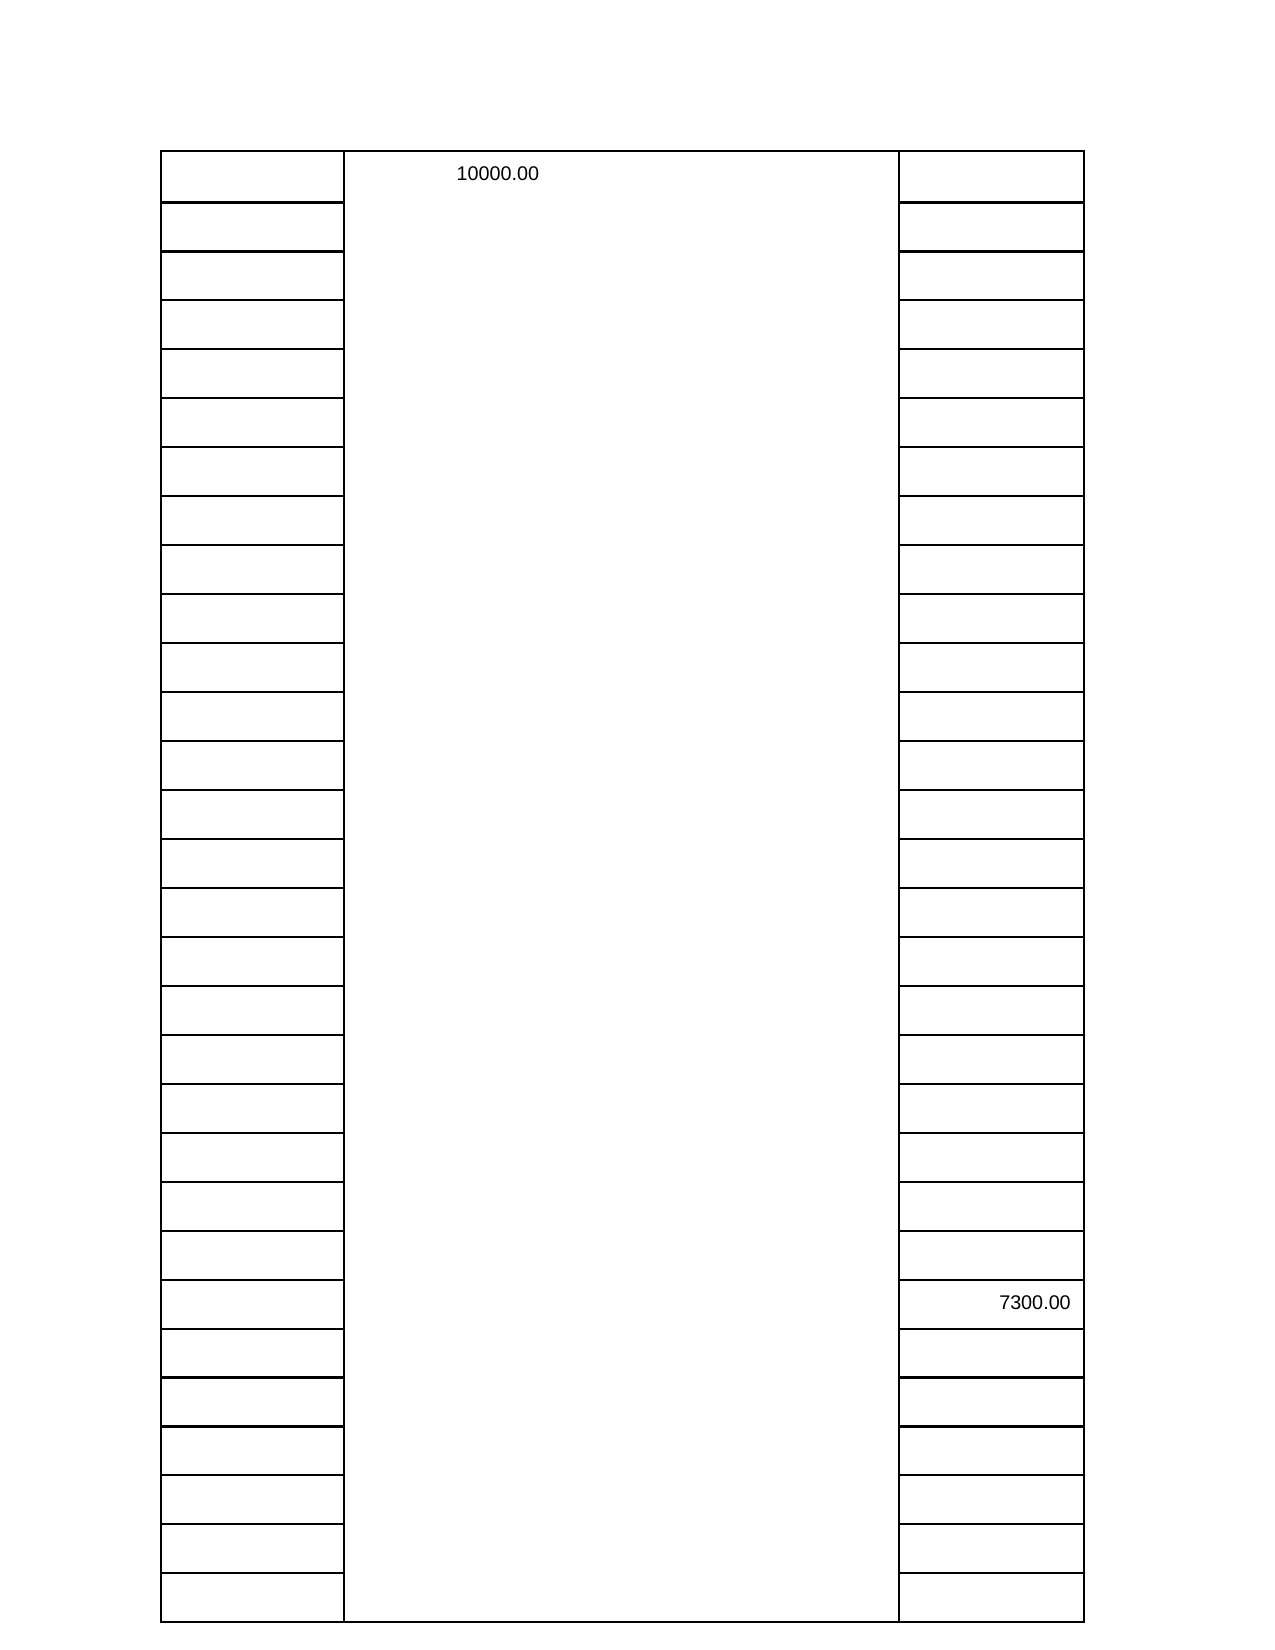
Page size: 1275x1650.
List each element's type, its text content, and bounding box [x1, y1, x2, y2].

table_cell [162, 1330, 343, 1376]
table_cell [900, 938, 1083, 985]
table_cell [900, 1036, 1083, 1083]
table_cell [900, 399, 1083, 446]
table_cell [162, 987, 343, 1034]
table_cell [162, 1281, 343, 1327]
table_cell [162, 204, 343, 250]
table_cell [900, 448, 1083, 495]
table_cell [162, 1525, 343, 1572]
table_cell [900, 204, 1083, 250]
table_cell [900, 595, 1083, 642]
table_cell [162, 644, 343, 691]
table_cell [900, 350, 1083, 397]
table_cell [162, 301, 343, 348]
table_cell [900, 1476, 1083, 1523]
table_cell [900, 644, 1083, 691]
table_cell [900, 987, 1083, 1034]
table_cell [162, 1183, 343, 1229]
table_cell [162, 1036, 343, 1083]
table_cell [162, 1134, 343, 1181]
table_cell [162, 448, 343, 495]
table_cell [162, 350, 343, 397]
table_cell [162, 889, 343, 936]
table_cell [162, 546, 343, 593]
table_cell [900, 742, 1083, 789]
table_cell [162, 791, 343, 838]
table_cell [900, 791, 1083, 838]
table_cell 10000.00 [345, 152, 898, 1621]
table_cell [900, 152, 1083, 201]
table_cell [900, 889, 1083, 936]
table_cell [162, 840, 343, 887]
table_cell 7300.00 [900, 1281, 1083, 1327]
table_cell [900, 1330, 1083, 1376]
table_cell [162, 1574, 343, 1621]
table_cell [900, 253, 1083, 299]
table_cell [162, 1085, 343, 1132]
table_cell [162, 595, 343, 642]
table_cell [900, 1525, 1083, 1572]
table_cell [162, 693, 343, 740]
table_cell [162, 1476, 343, 1523]
table_cell [900, 1183, 1083, 1229]
table_cell [162, 497, 343, 544]
table_cell [162, 1379, 343, 1425]
table_cell [900, 1232, 1083, 1278]
table_cell [162, 938, 343, 985]
table_cell [900, 497, 1083, 544]
table_cell [900, 546, 1083, 593]
table_cell [900, 840, 1083, 887]
table_cell [162, 1428, 343, 1474]
table_cell [162, 253, 343, 299]
table_cell [162, 152, 343, 201]
table_cell [900, 693, 1083, 740]
table_cell [162, 1232, 343, 1278]
table_cell [900, 1134, 1083, 1181]
table_cell [162, 399, 343, 446]
table_cell [900, 1428, 1083, 1474]
table_cell [900, 301, 1083, 348]
table_cell [900, 1574, 1083, 1621]
table_cell [900, 1085, 1083, 1132]
table_cell [900, 1379, 1083, 1425]
table_cell [162, 742, 343, 789]
